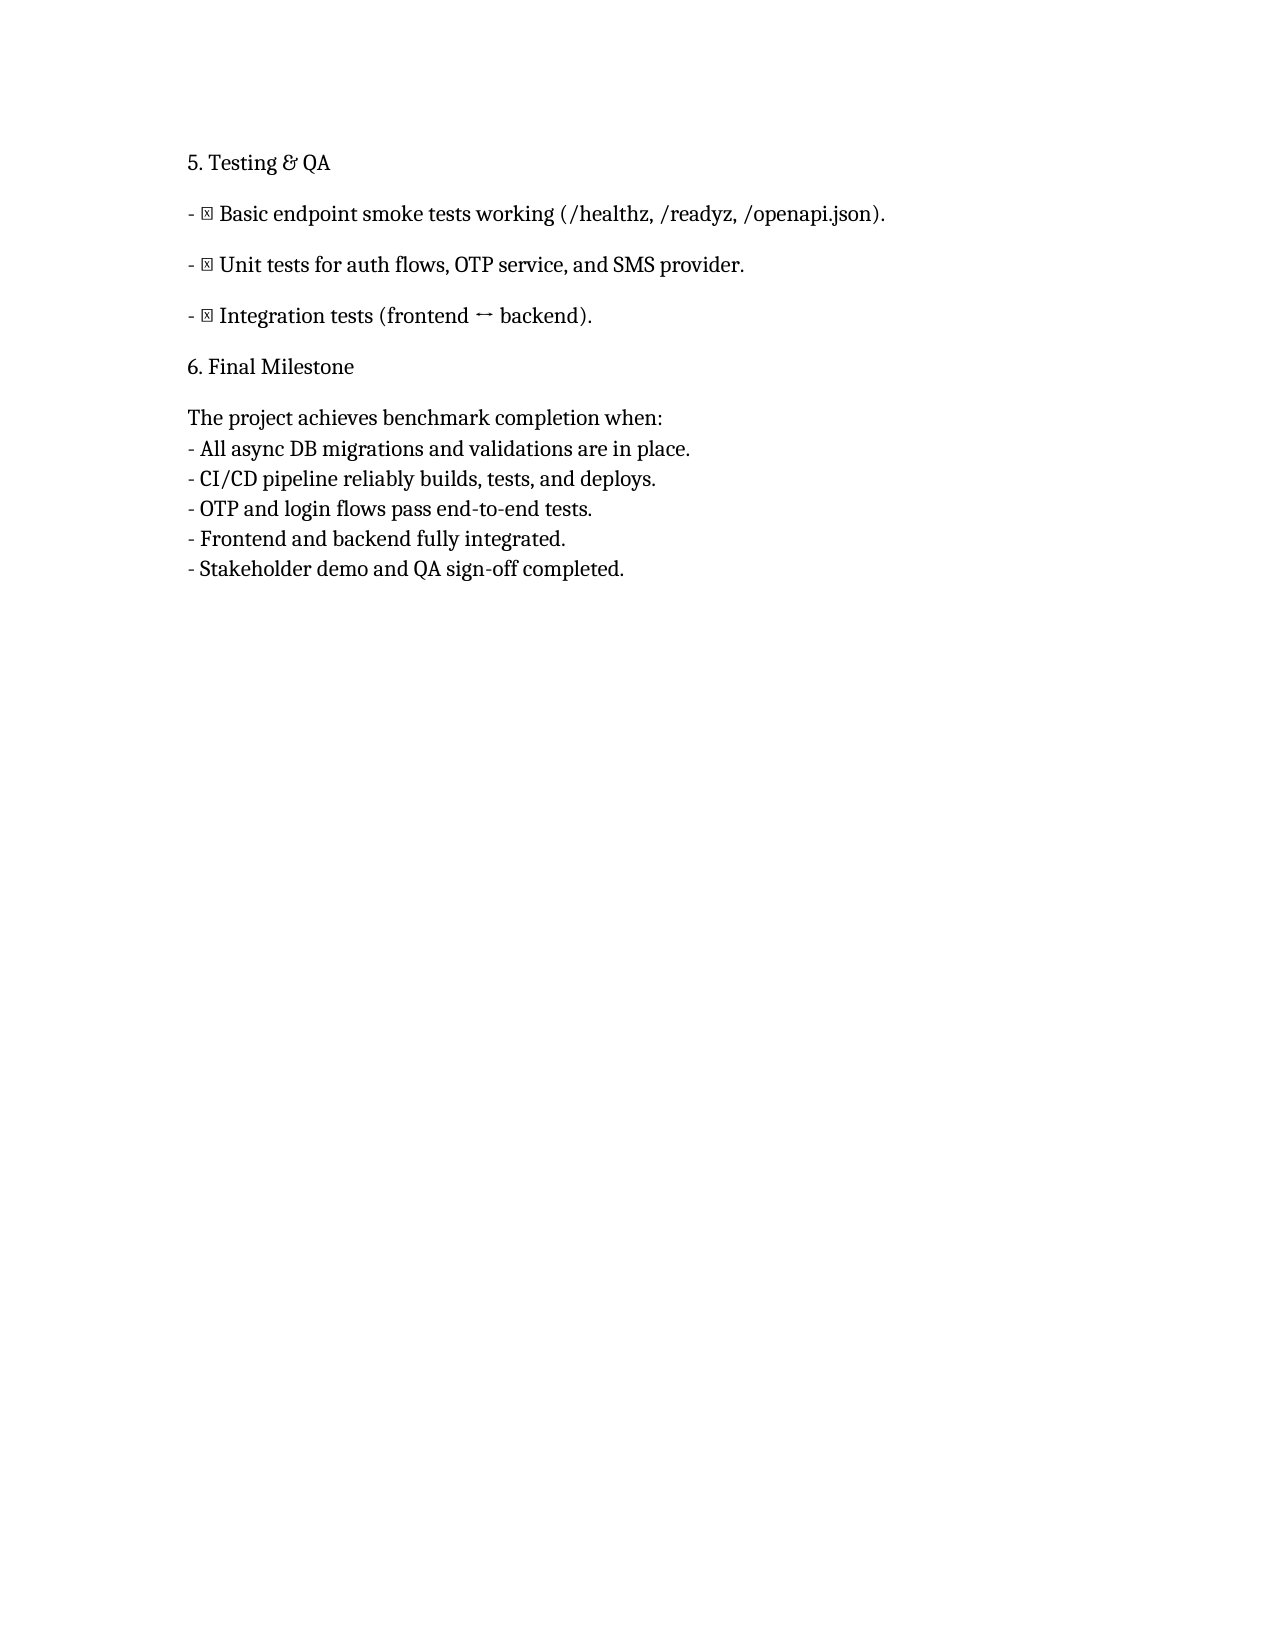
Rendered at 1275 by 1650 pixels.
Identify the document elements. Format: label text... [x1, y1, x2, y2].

text - 🔄 Integration tests (frontend ↔ backend). [187, 303, 1087, 329]
text The project achieves benchmark completion when: - All async DB migrations and validations are in place. - CI/CD pipeline reliably builds, tests, and deploys. - OTP and login flows pass end-to-end tests. - Frontend and backend fully integrated. - Stakeholder demo and QA sign-off completed. [187, 405, 1087, 613]
text - 🔄 Unit tests for auth flows, OTP service, and SMS provider. [187, 252, 1087, 278]
text - ✅ Basic endpoint smoke tests working (/healthz, /readyz, /openapi.json). [187, 201, 1087, 227]
text 5. Testing & QA [187, 150, 1087, 176]
text 6. Final Milestone [187, 354, 1087, 381]
